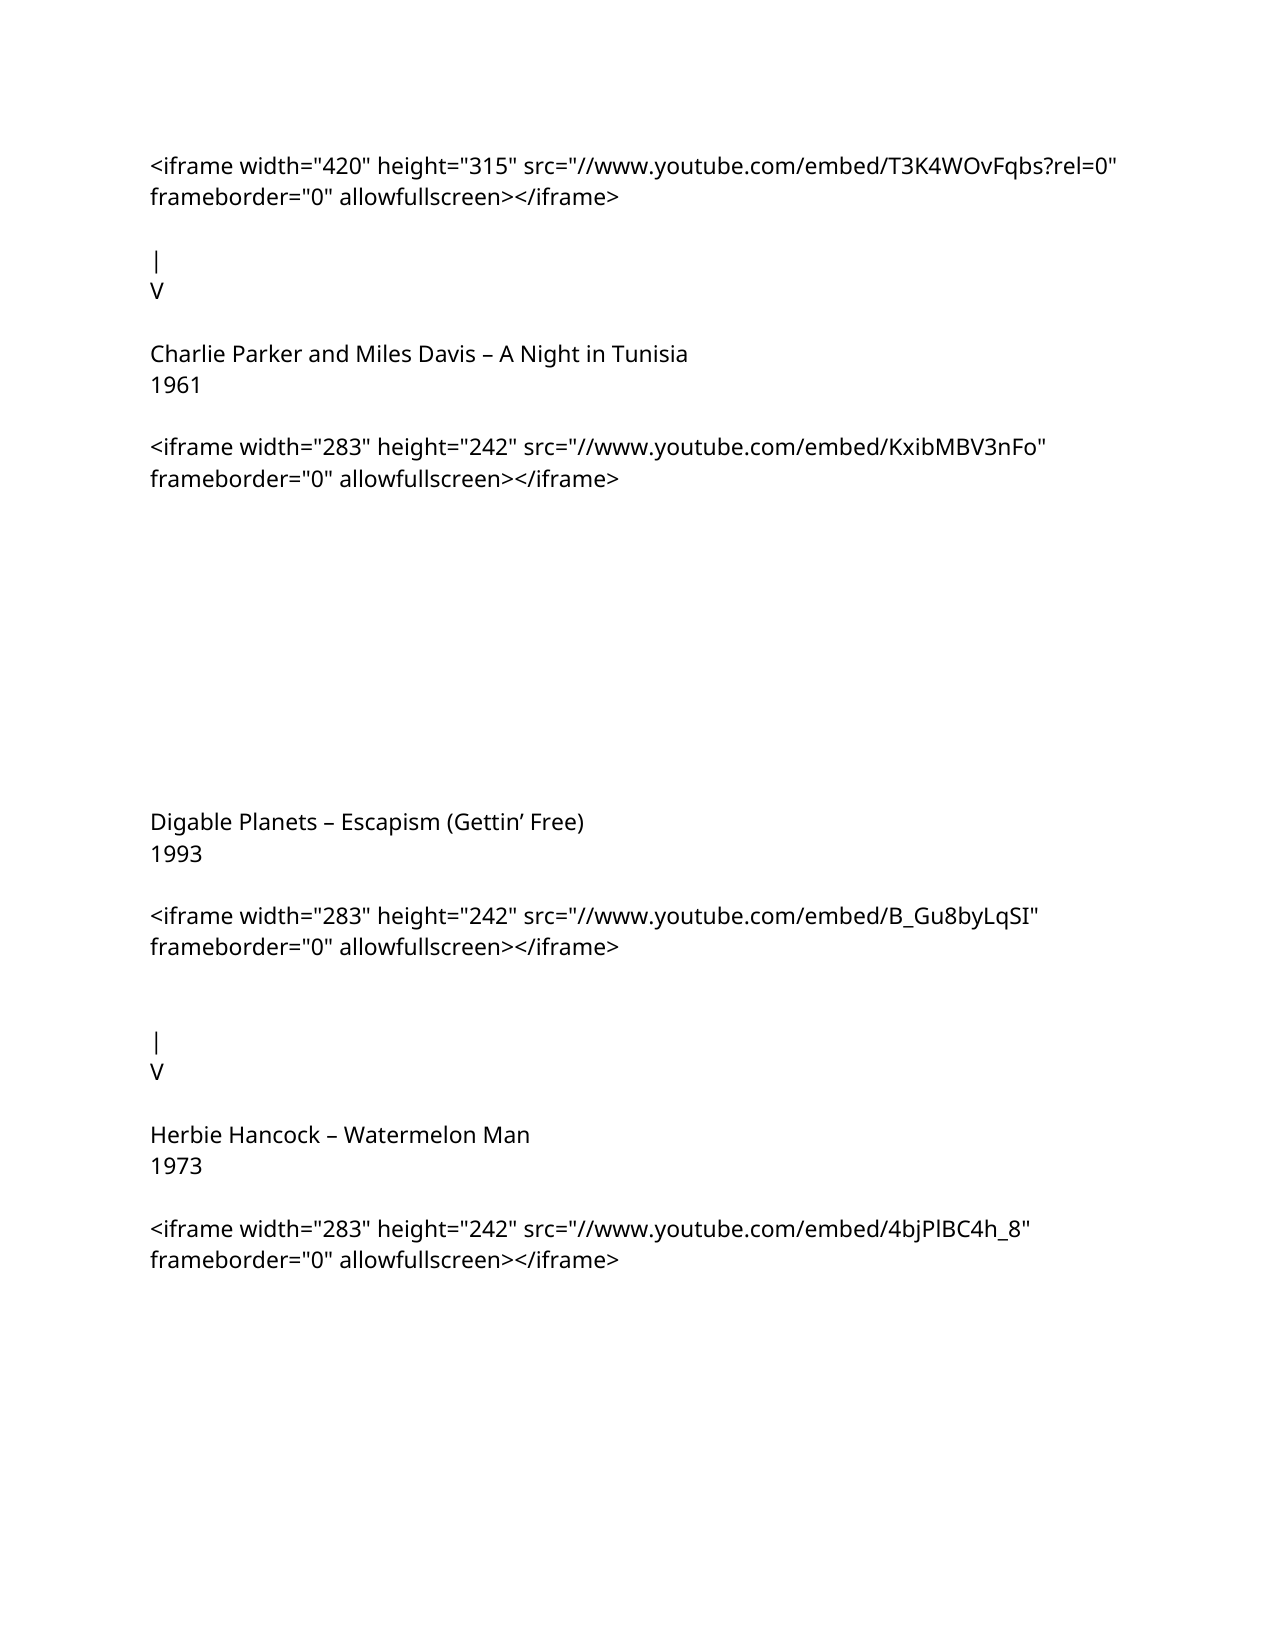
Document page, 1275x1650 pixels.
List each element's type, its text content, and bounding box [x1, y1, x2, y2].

text 1961 [150, 369, 1125, 400]
text <iframe width="283" height="242" src="//www.youtube.com/embed/KxibMBV3nFo" frameborder="0" allowfullscreen></iframe> [150, 431, 1125, 494]
text V [150, 275, 1125, 306]
text Digable Planets – Escapism (Gettin’ Free) [150, 806, 1125, 837]
text Herbie Hancock – Watermelon Man [150, 1119, 1125, 1150]
text V [150, 1056, 1125, 1087]
text | [150, 244, 1125, 275]
text | [150, 1025, 1125, 1056]
text 1993 [150, 837, 1125, 869]
text 1973 [150, 1150, 1125, 1181]
text <iframe width="283" height="242" src="//www.youtube.com/embed/4bjPlBC4h_8" frameborder="0" allowfullscreen></iframe> [150, 1212, 1125, 1275]
text <iframe width="283" height="242" src="//www.youtube.com/embed/B_Gu8byLqSI" frameborder="0" allowfullscreen></iframe> [150, 900, 1125, 962]
text <iframe width="420" height="315" src="//www.youtube.com/embed/T3K4WOvFqbs?rel=0" frameborder="0" allowfullscreen></iframe> [150, 150, 1125, 212]
text Charlie Parker and Miles Davis – A Night in Tunisia [150, 337, 1125, 369]
